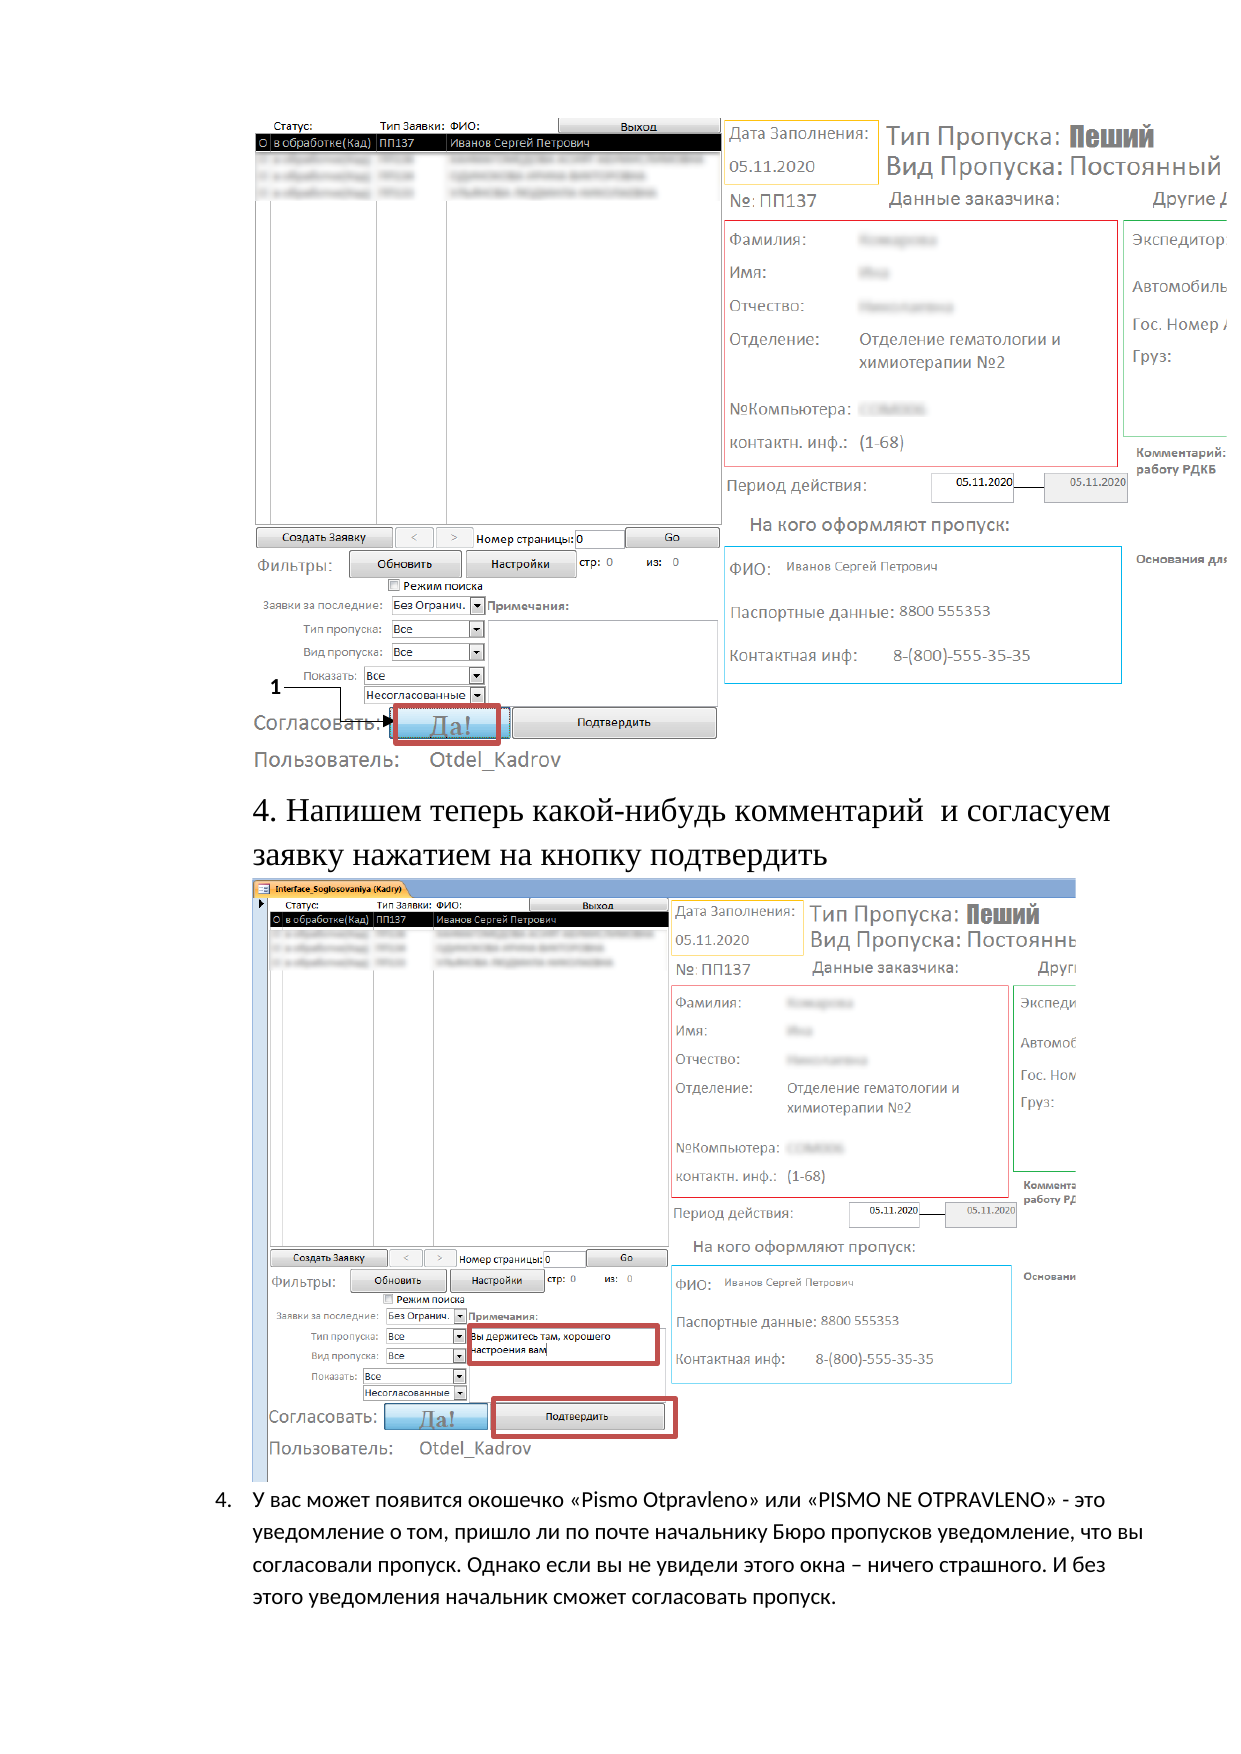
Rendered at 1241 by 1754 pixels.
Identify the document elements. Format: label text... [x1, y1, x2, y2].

list 4. Напишем теперь какой-нибудь комментарий и согласуем заявку нажатием на кнопку подтвердить [252, 785, 1152, 873]
list У вас может появится окошечко «Pismo Otpravleno» или «PISMO NE OTPRAVLENO» - это уведомление о том, пришло ли по почте начальнику Бюро пропусков уведомление, что вы согласовали пропуск. Однако если вы не увидели этого окна – ничего страшного. И без этого уведомления начальник сможет согласовать пропуск. [215, 1485, 1152, 1610]
picture [252, 118, 1227, 785]
picture [252, 878, 1076, 1482]
